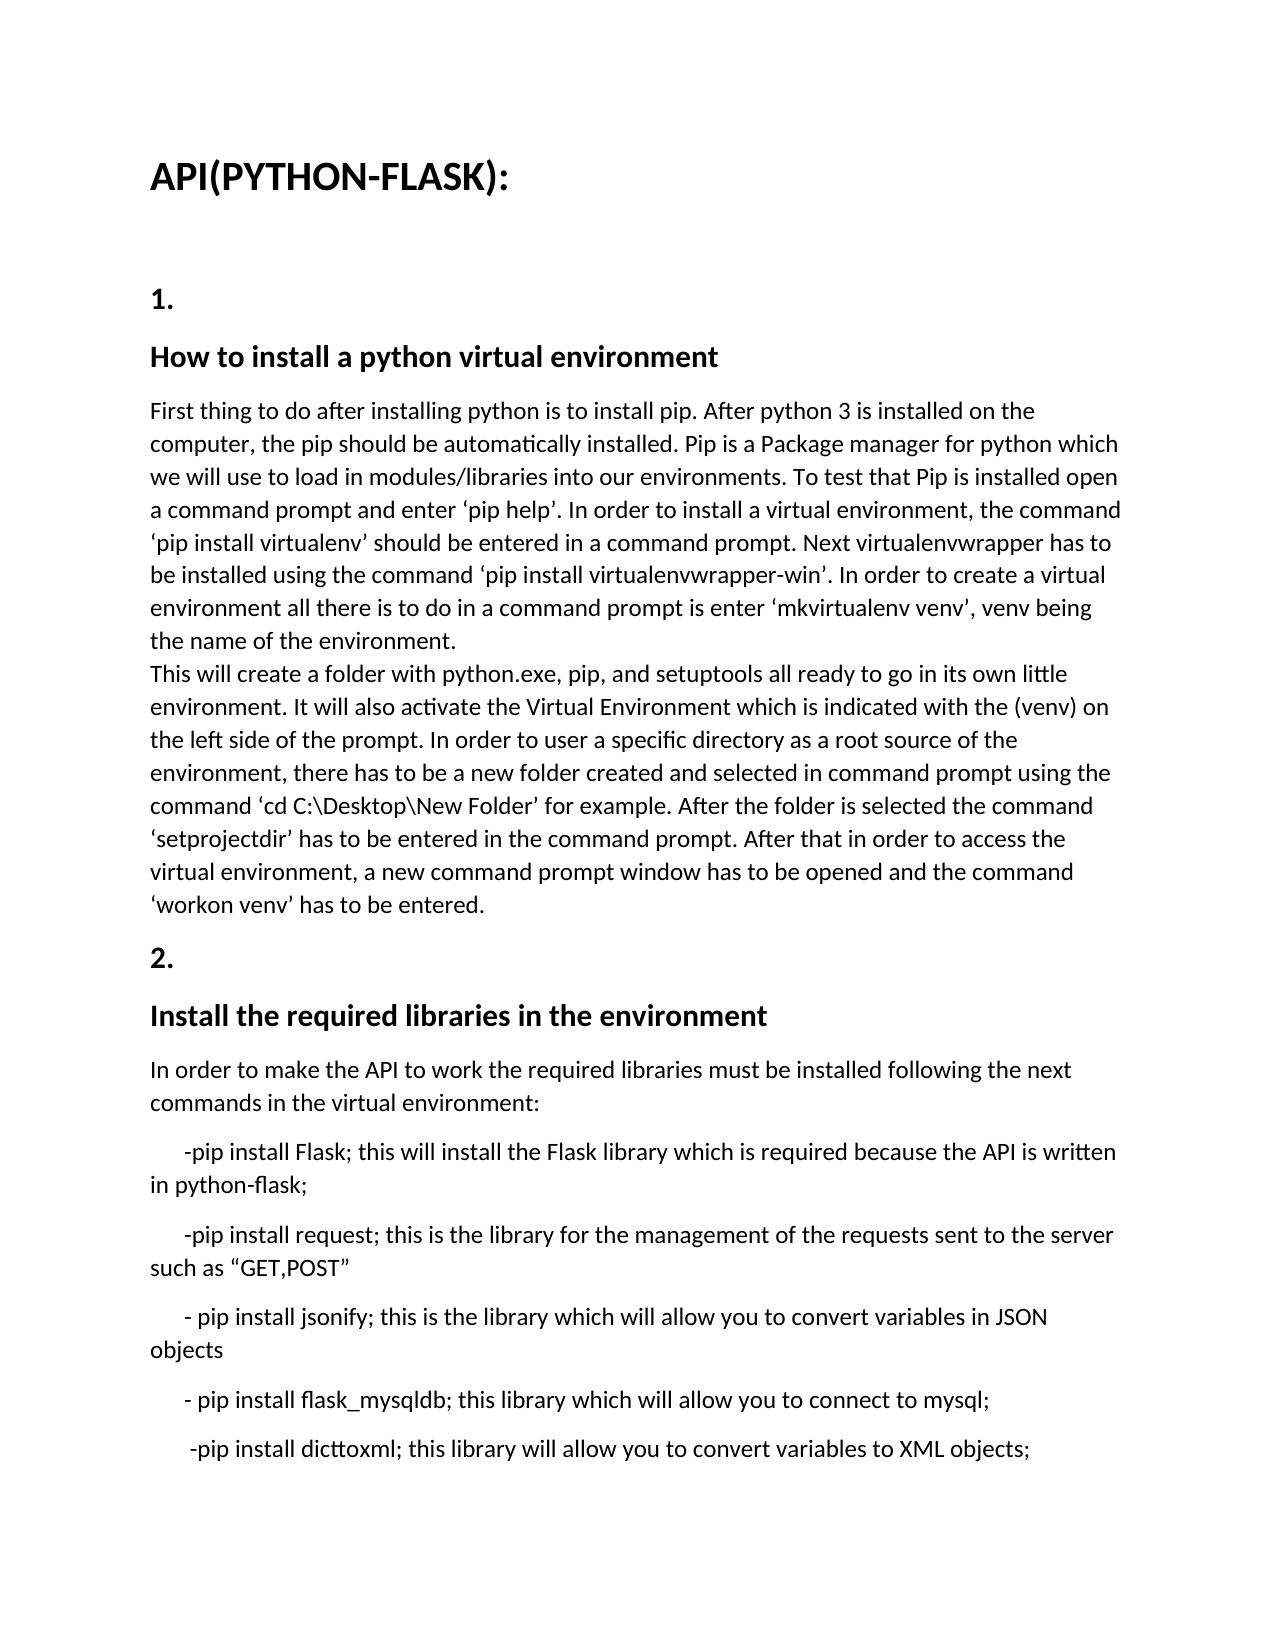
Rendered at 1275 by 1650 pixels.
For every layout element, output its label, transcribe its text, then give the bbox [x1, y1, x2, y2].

text API(PYTHON-FLASK): [150, 150, 1125, 201]
text In order to make the API to work the required libraries must be installed following the next commands in the virtual environment: [150, 1054, 1125, 1117]
text First thing to do after installing python is to install pip. After python 3 is installed on the computer, the pip should be automatically installed. Pip is a Package manager for python which we will use to load in modules/libraries into our environments. To test that Pip is installed open a command prompt and enter ‘pip help’. In order to install a virtual environment, the command ‘pip install virtualenv’ should be entered in a command prompt. Next virtualenvwrapper has to be installed using the command ‘pip install virtualenvwrapper-win’. In order to create a virtual environment all there is to do in a command prompt is enter ‘mkvirtualenv venv’, venv being the name of the environment. This will create a folder with python.exe, pip, and setuptools all ready to go in its own little environment. It will also activate the Virtual Environment which is indicated with the (venv) on the left side of the prompt. In order to user a specific directory as a root source of the environment, there has to be a new folder created and selected in command prompt using the command ‘cd C:\Desktop\New Folder’ for example. After the folder is selected the command ‘setprojectdir’ has to be entered in the command prompt. After that in order to access the virtual environment, a new command prompt window has to be opened and the command ‘workon venv’ has to be entered. [150, 395, 1125, 919]
text 1. [150, 279, 1125, 317]
text - pip install flask_mysqldb; this library which will allow you to connect to mysql; [150, 1384, 1125, 1414]
text How to install a python virtual environment [150, 337, 1125, 375]
text -pip install Flask; this will install the Flask library which is required because the API is written in python-flask; [150, 1136, 1125, 1200]
text -pip install request; this is the library for the management of the requests sent to the server such as “GET,POST” [150, 1219, 1125, 1282]
text -pip install dicttoxml; this library will allow you to convert variables to XML objects; [150, 1433, 1125, 1464]
text - pip install jsonify; this is the library which will allow you to convert variables in JSON objects [150, 1301, 1125, 1365]
text 2. [150, 938, 1125, 976]
text Install the required libraries in the environment [150, 996, 1125, 1034]
